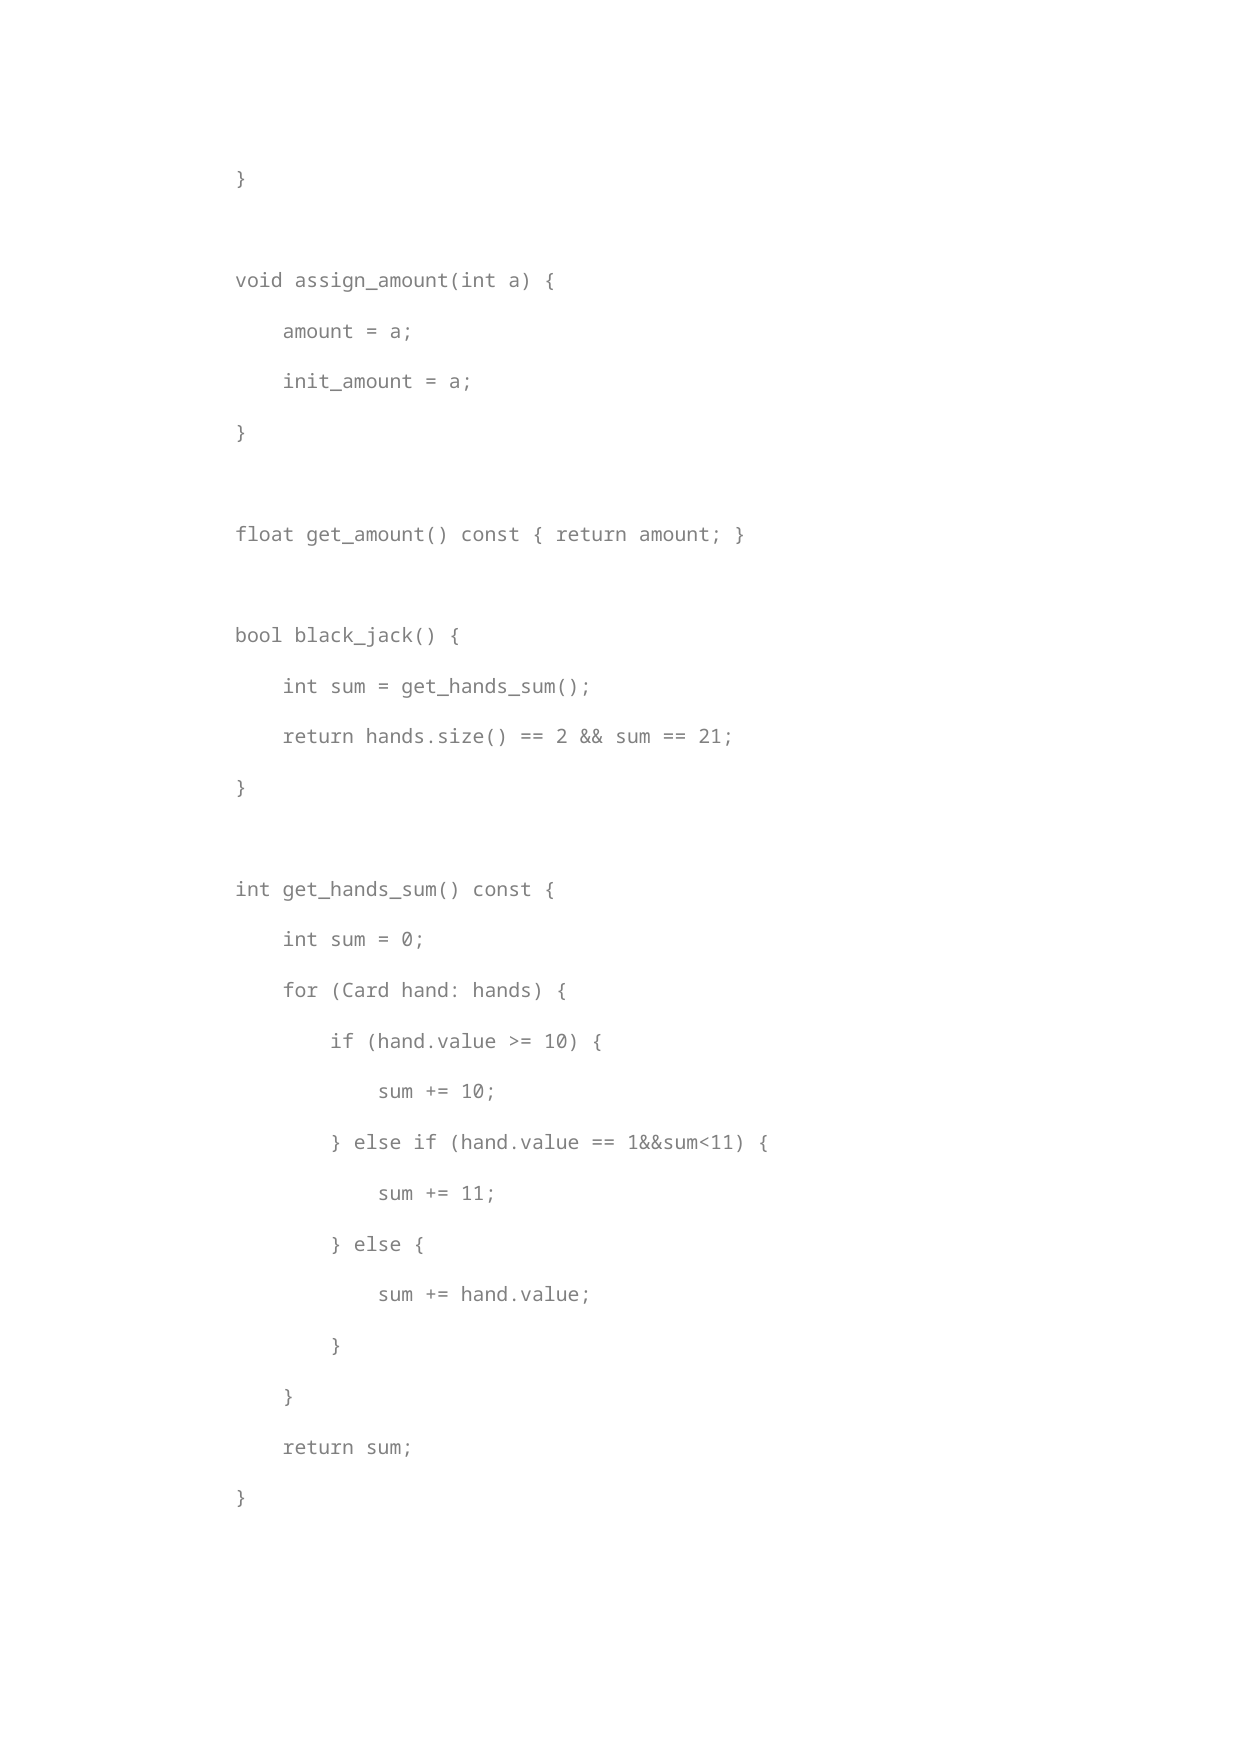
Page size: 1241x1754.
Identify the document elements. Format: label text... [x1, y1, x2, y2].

text if (hand.value >= 10) { [187, 1024, 1053, 1057]
text amount = a; [187, 314, 1053, 347]
text int get_hands_sum() const { [187, 872, 1053, 905]
text sum += 10; [187, 1075, 1053, 1108]
text for (Card hand: hands) { [187, 974, 1053, 1006]
text init_amount = a; [187, 365, 1053, 397]
text int sum = get_hands_sum(); [187, 669, 1053, 702]
text float get_amount() const { return amount; } [187, 517, 1053, 549]
text } [187, 771, 1053, 803]
text return hands.size() == 2 && sum == 21; [187, 720, 1053, 752]
text sum += 11; [187, 1177, 1053, 1209]
text } [187, 1379, 1053, 1412]
text return sum; [187, 1430, 1053, 1463]
text } else { [187, 1227, 1053, 1260]
text } [187, 1329, 1053, 1361]
text void assign_amount(int a) { [187, 263, 1053, 296]
text } [187, 416, 1053, 448]
text } [187, 162, 1053, 194]
text bool black_jack() { [187, 618, 1053, 651]
text } [187, 1481, 1053, 1513]
text } else if (hand.value == 1&&sum<11) { [187, 1126, 1053, 1158]
text int sum = 0; [187, 923, 1053, 955]
text sum += hand.value; [187, 1278, 1053, 1311]
